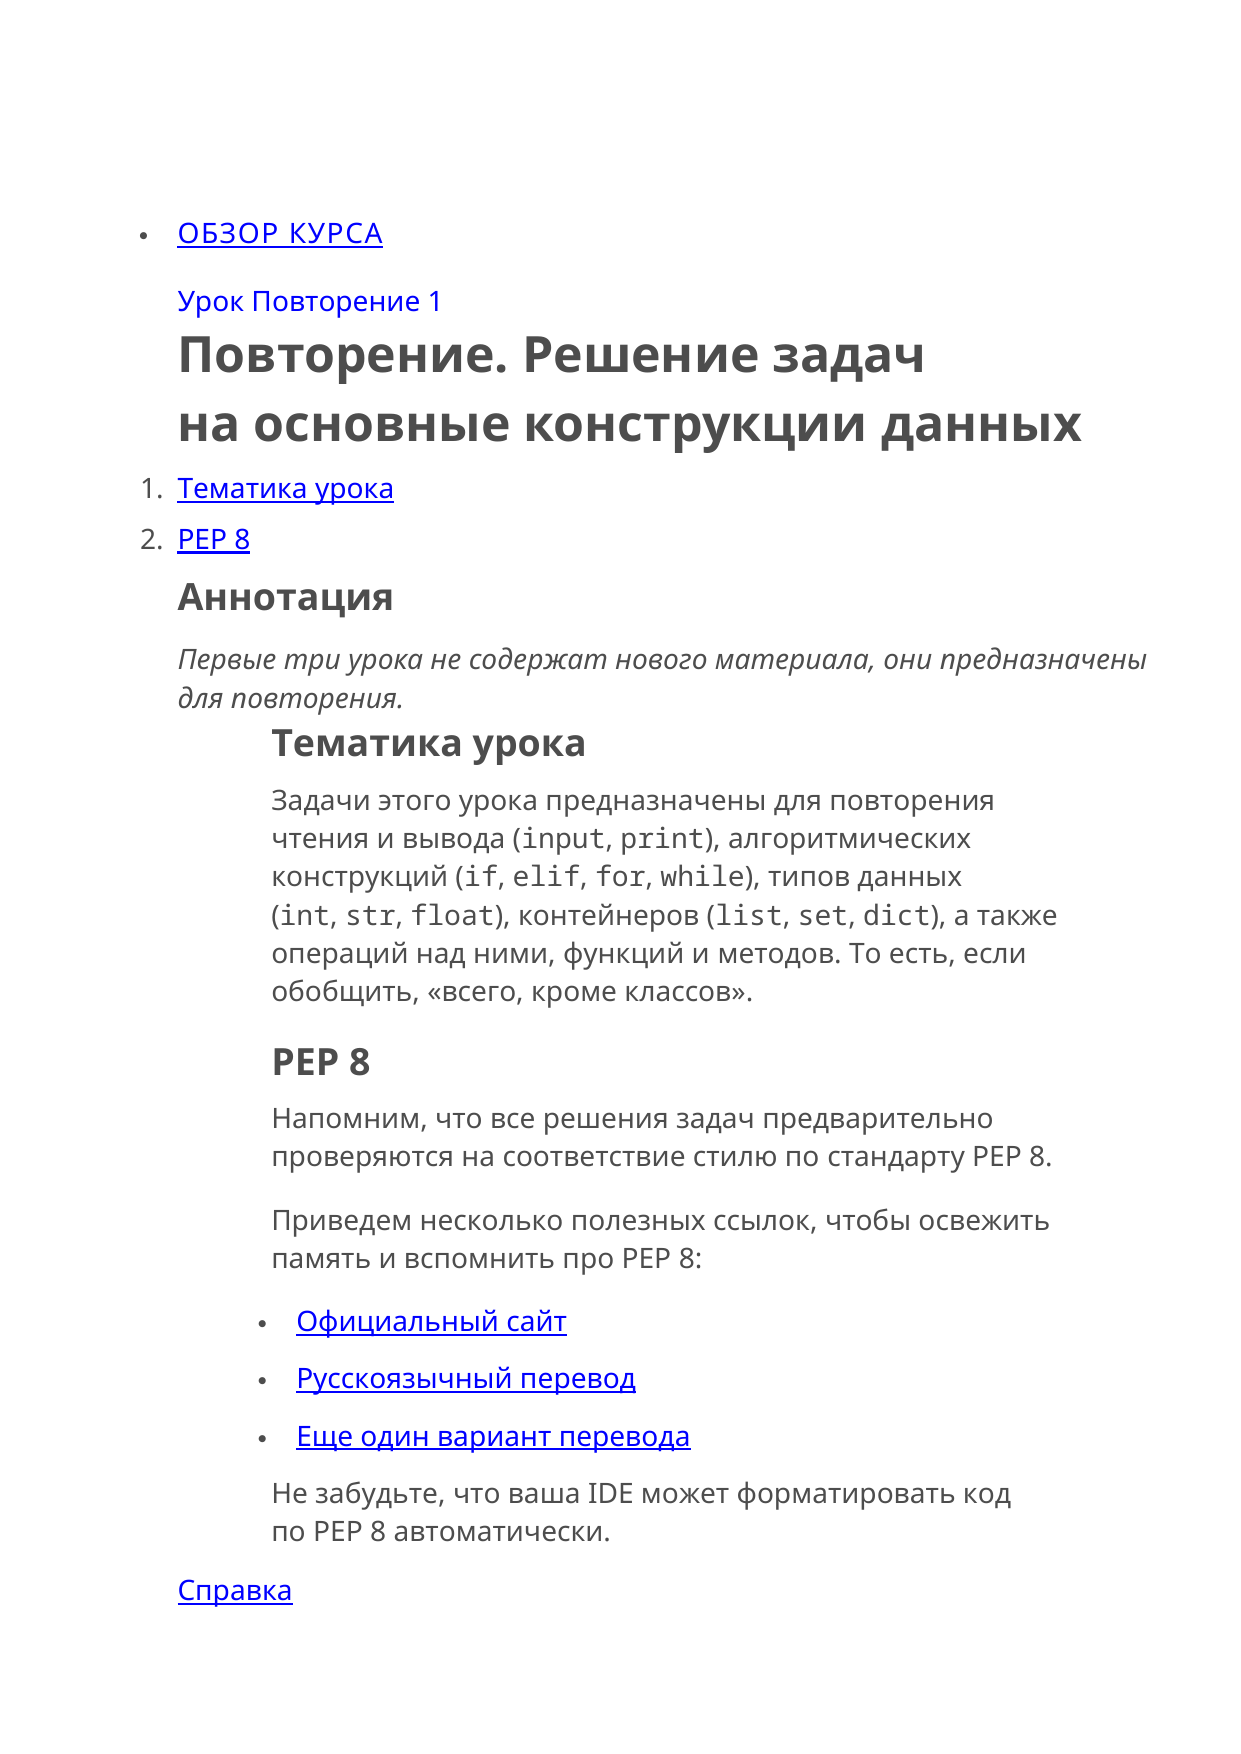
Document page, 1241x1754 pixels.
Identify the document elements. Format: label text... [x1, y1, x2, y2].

text Напомним, что все решения задач предварительно проверяются на соответствие стилю по стандарту PEP 8. [271, 1098, 1058, 1175]
text Повторение. Решение задач на основные конструкции данных [177, 319, 1152, 456]
text Тематика урока [271, 716, 1058, 767]
list Тематика урока [140, 468, 1152, 507]
text Справка [177, 1571, 1152, 1609]
text PEP 8 [271, 1035, 1058, 1086]
text Задачи этого урока предназначены для повторения чтения и вывода (input, print), алгоритмических конструкций (if, elif, for, while), типов данных (int, str, float), контейнеров (list, set, dict), а также операций над ними, функций и методов. То есть, если обобщить, «всего, кроме классов». [271, 780, 1058, 1010]
text Приведем несколько полезных ссылок, чтобы освежить память и вспомнить про PEP 8: [271, 1200, 1058, 1277]
list Официальный сайт [258, 1302, 1058, 1340]
list Русскоязычный перевод [258, 1359, 1058, 1397]
text Первые три урока не содержат нового материала, они предназначены для повторения. [177, 640, 1152, 716]
list Еще один вариант перевода [258, 1416, 1058, 1454]
text Урок Повторение 1 [177, 281, 1152, 319]
text Не забудьте, что ваша IDE может форматировать код по PEP 8 автоматически. [271, 1473, 1058, 1550]
text Аннотация [177, 570, 1152, 621]
list ОБЗОР КУРСА [140, 214, 1152, 252]
list PEP 8 [140, 519, 1152, 557]
